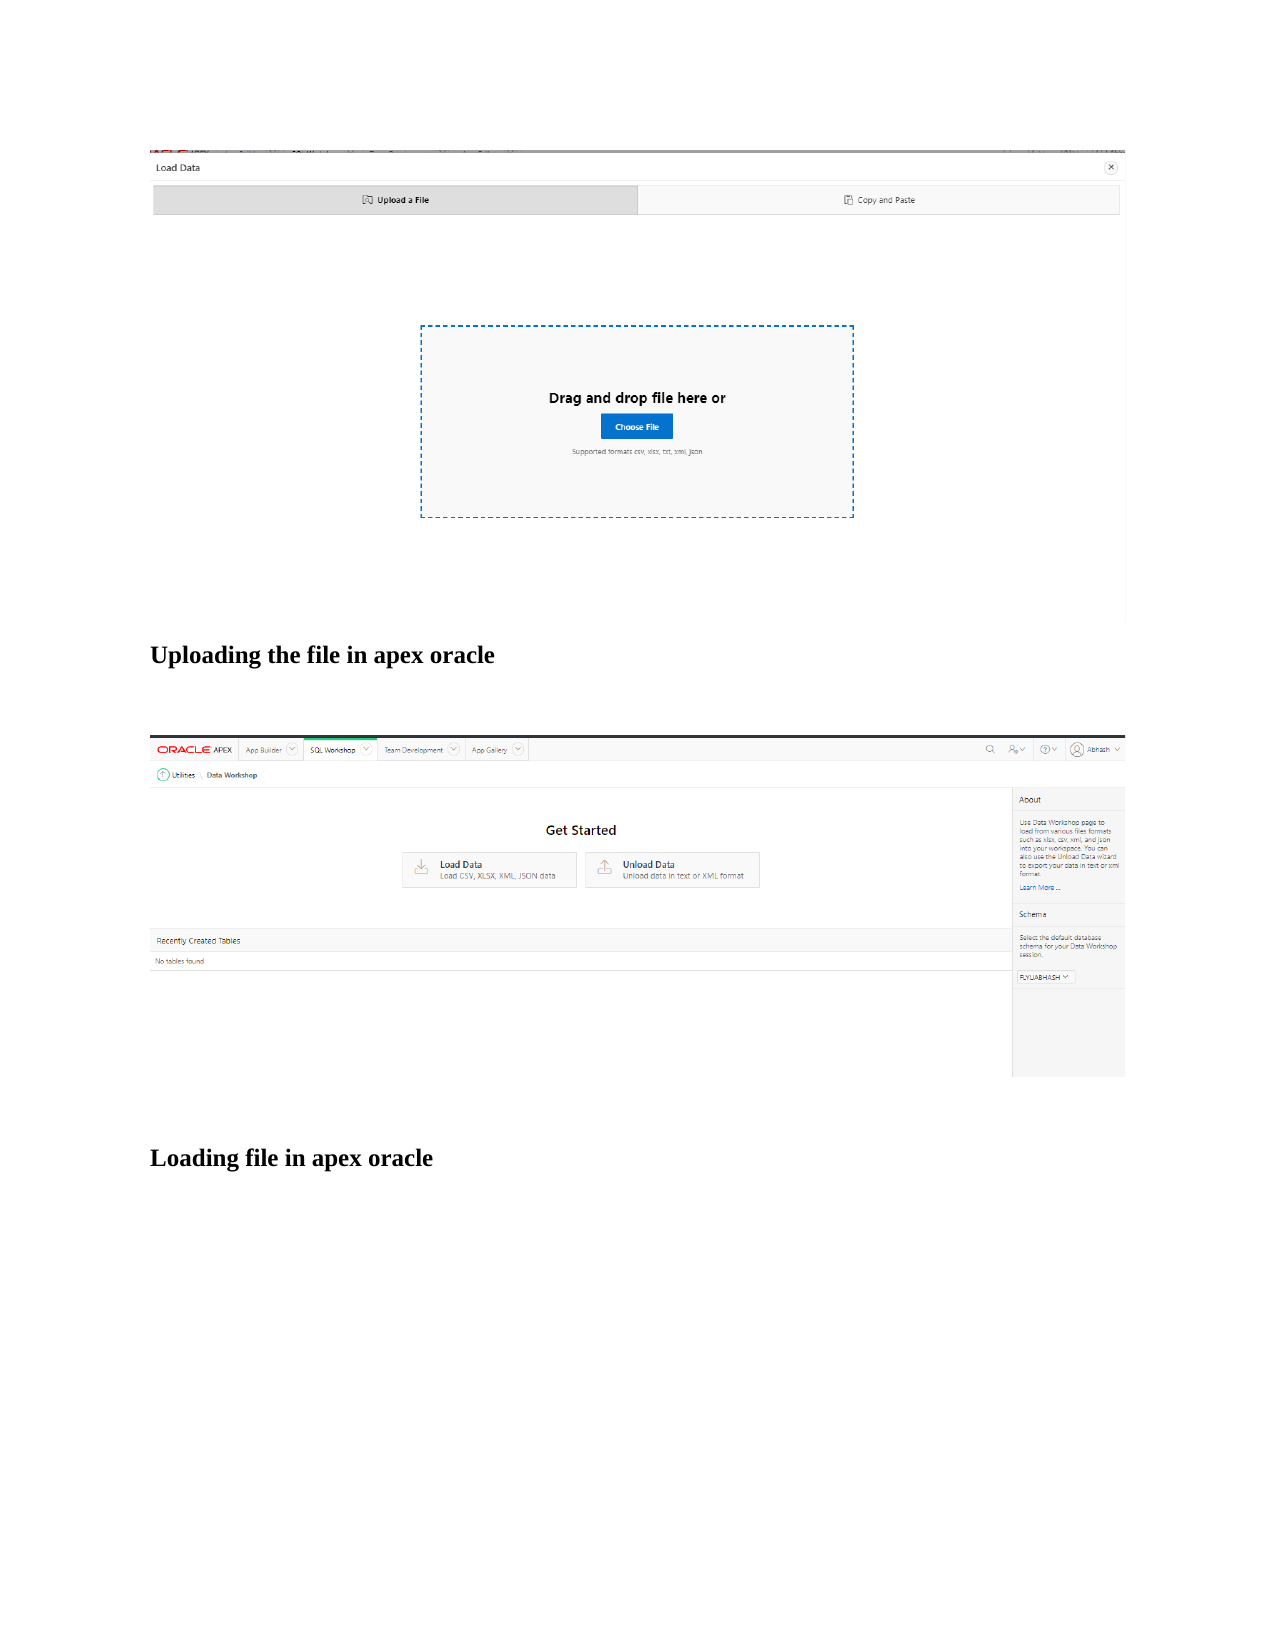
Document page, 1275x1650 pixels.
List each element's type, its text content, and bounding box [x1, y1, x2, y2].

text Loading file in apex oracle [150, 1143, 1125, 1172]
text Uploading the file in apex oracle [150, 640, 1125, 669]
picture [150, 735, 1125, 1077]
picture [150, 150, 1125, 622]
